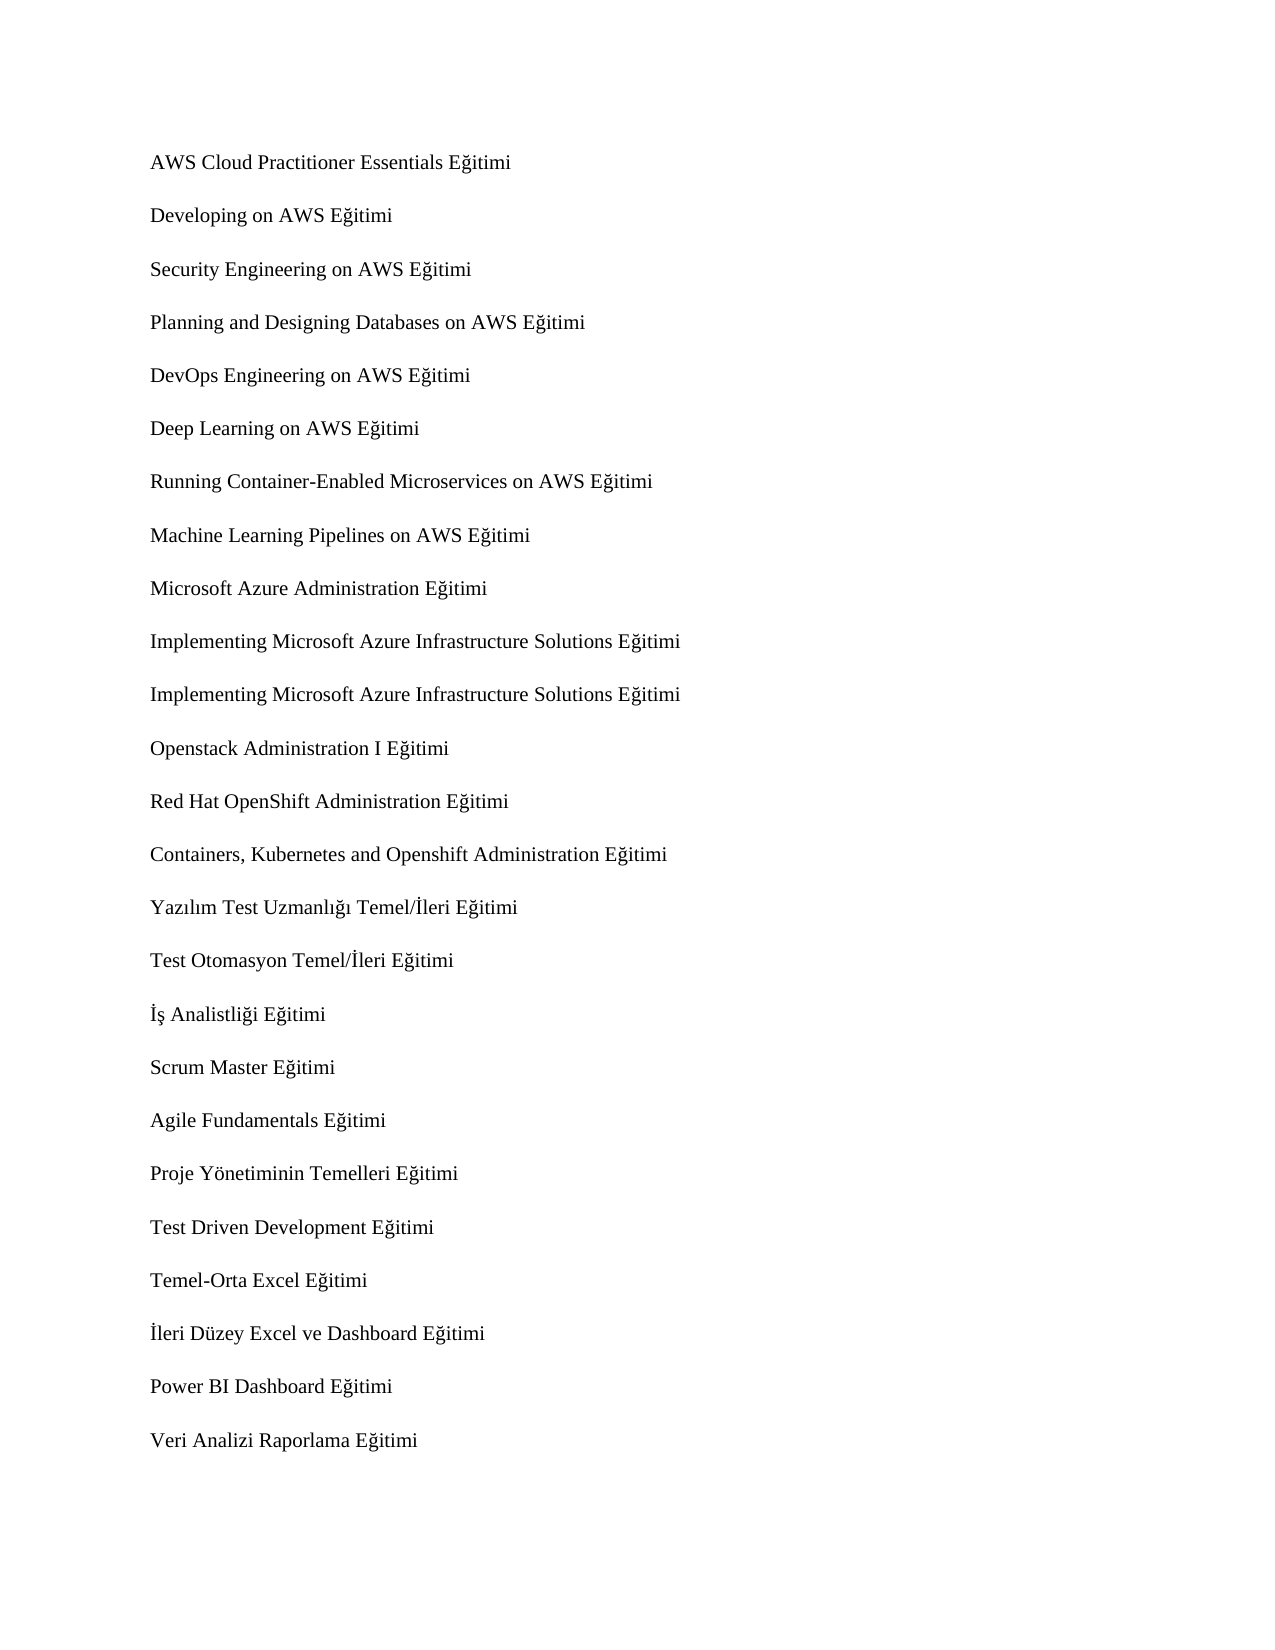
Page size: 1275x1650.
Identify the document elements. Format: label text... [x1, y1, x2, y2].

text Agile Fundamentals Eğitimi [150, 1108, 1125, 1132]
text İleri Düzey Excel ve Dashboard Eğitimi [150, 1321, 1125, 1345]
text Power BI Dashboard Eğitimi [150, 1374, 1125, 1398]
text Containers, Kubernetes and Openshift Administration Eğitimi [150, 842, 1125, 866]
text Test Otomasyon Temel/İleri Eğitimi [150, 948, 1125, 972]
text AWS Cloud Practitioner Essentials Eğitimi [150, 150, 1125, 174]
text Test Driven Development Eğitimi [150, 1214, 1125, 1239]
text Red Hat OpenShift Administration Eğitimi [150, 789, 1125, 813]
text Veri Analizi Raporlama Eğitimi [150, 1427, 1125, 1452]
text Proje Yönetiminin Temelleri Eğitimi [150, 1161, 1125, 1185]
text Planning and Designing Databases on AWS Eğitimi [150, 310, 1125, 334]
text Yazılım Test Uzmanlığı Temel/İleri Eğitimi [150, 895, 1125, 919]
text Running Container-Enabled Microservices on AWS Eğitimi [150, 469, 1125, 493]
text Temel-Orta Excel Eğitimi [150, 1268, 1125, 1292]
text Deep Learning on AWS Eğitimi [150, 416, 1125, 440]
text DevOps Engineering on AWS Eğitimi [150, 363, 1125, 387]
text Scrum Master Eğitimi [150, 1055, 1125, 1079]
text Machine Learning Pipelines on AWS Eğitimi [150, 523, 1125, 547]
text Openstack Administration I Eğitimi [150, 736, 1125, 759]
text Security Engineering on AWS Eğitimi [150, 256, 1125, 281]
text İş Analistliği Eğitimi [150, 1002, 1125, 1026]
text Implementing Microsoft Azure Infrastructure Solutions Eğitimi [150, 682, 1125, 706]
text Microsoft Azure Administration Eğitimi [150, 576, 1125, 600]
text Developing on AWS Eğitimi [150, 203, 1125, 227]
text Implementing Microsoft Azure Infrastructure Solutions Eğitimi [150, 629, 1125, 653]
